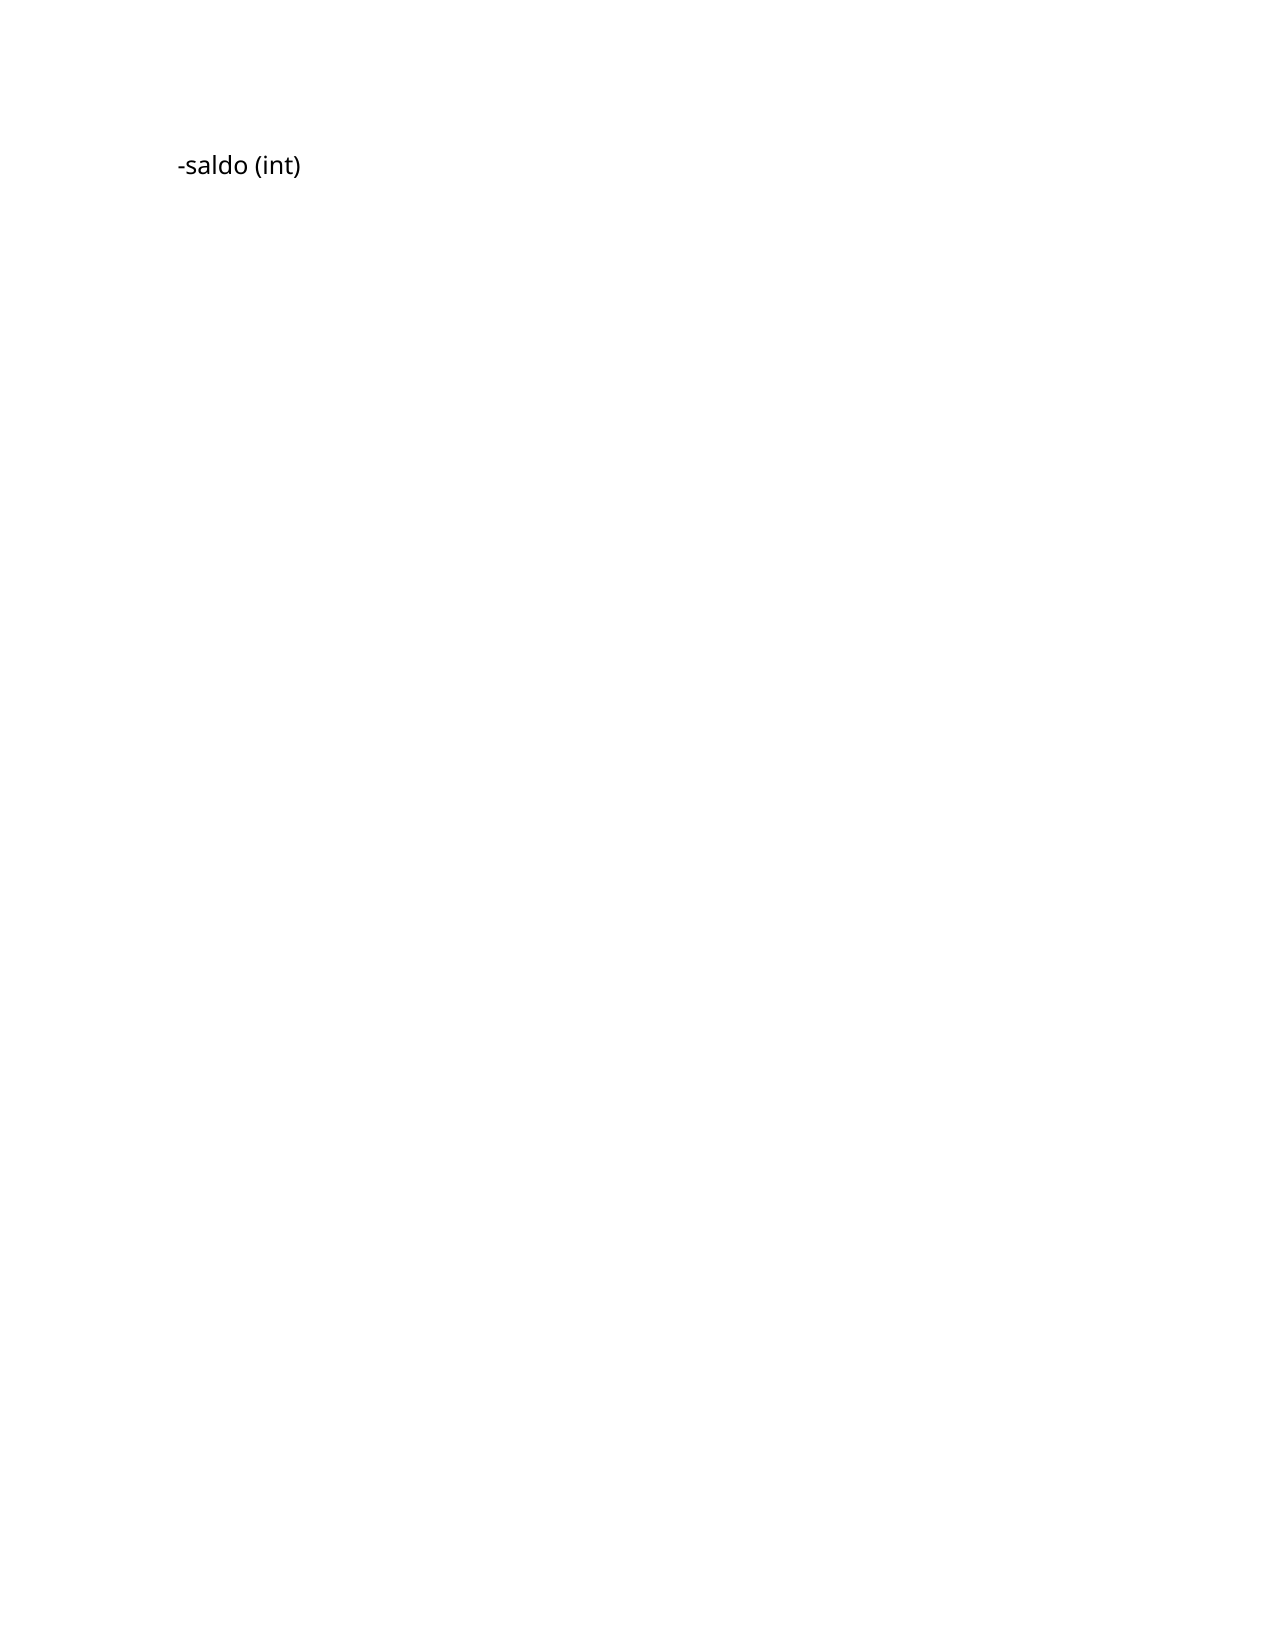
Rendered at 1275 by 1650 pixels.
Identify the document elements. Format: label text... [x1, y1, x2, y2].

text -saldo (int) [177, 148, 1098, 182]
